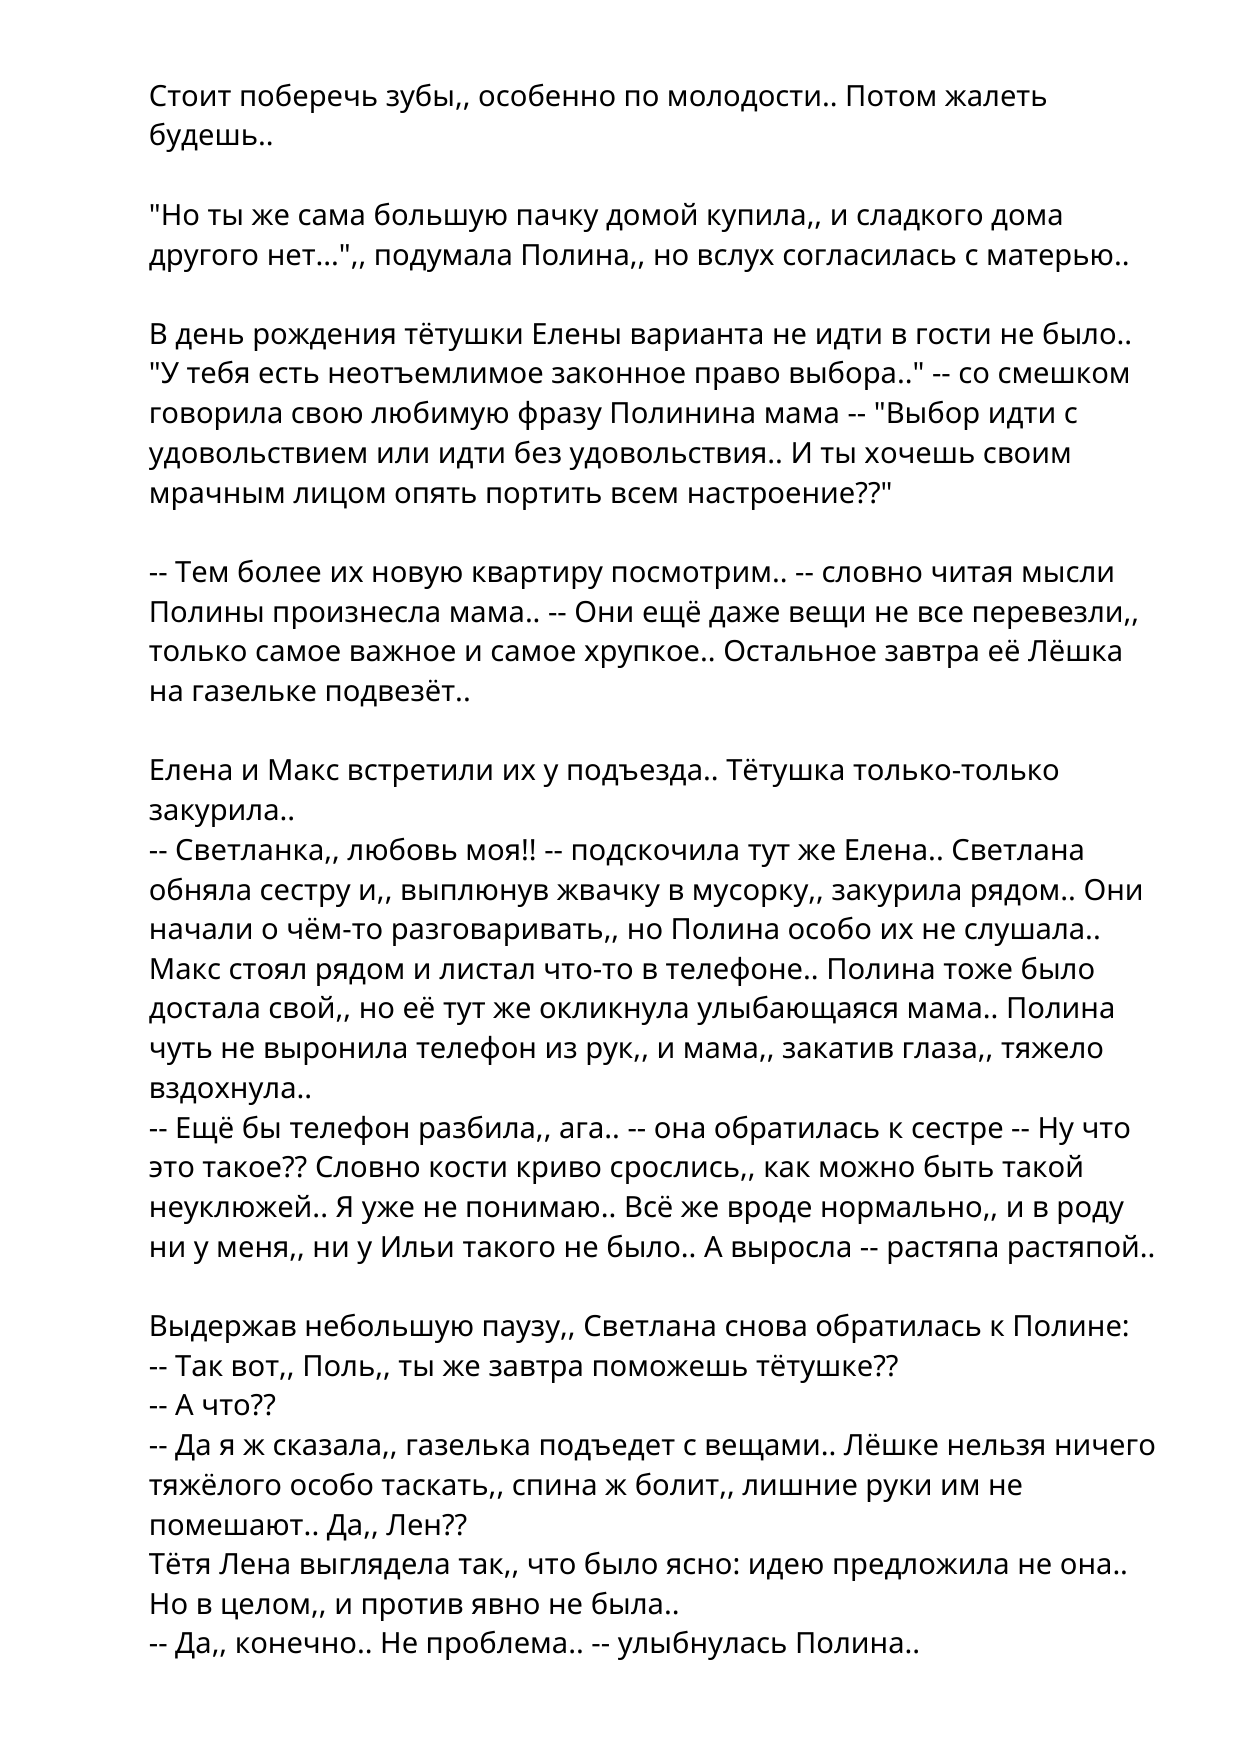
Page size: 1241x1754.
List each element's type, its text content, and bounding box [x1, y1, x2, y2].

text -- Светланка,, любовь моя!! -- подскочила тут же Елена.. Светлана обняла сестру и,, выплюнув жвачку в мусорку,, закурила рядом.. Они начали о чём-то разговаривать,, но Полина особо их не слушала.. Макс стоял рядом и листал что-то в телефоне.. Полина тоже было достала свой,, но её тут же окликнула улыбающаяся мама.. Полина чуть не выронила телефон из рук,, и мама,, закатив глаза,, тяжело вздохнула.. [149, 829, 1165, 1107]
text -- Тем более их новую квартиру посмотрим.. -- словно читая мысли Полины произнесла мама.. -- Они ещё даже вещи не все перевезли,, только самое важное и самое хрупкое.. Остальное завтра её Лёшка на газельке подвезёт.. [149, 551, 1165, 710]
text -- Ещё бы телефон разбила,, ага.. -- она обратилась к сестре -- Ну что это такое?? Словно кости криво срослись,, как можно быть такой неуклюжей.. Я уже не понимаю.. Всё же вроде нормально,, и в роду ни у меня,, ни у Ильи такого не было.. А выросла -- растяпа растяпой.. [149, 1107, 1165, 1266]
text В день рождения тётушки Елены варианта не идти в гости не было.. "У тебя есть неотъемлимое законное право выбора.." -- со смешком говорила свою любимую фразу Полинина мама -- "Выбор идти с удовольствием или идти без удовольствия.. И ты хочешь своим мрачным лицом опять портить всем настроение??" [149, 313, 1165, 512]
text Тётя Лена выглядела так,, что было ясно: идею предложила не она.. Но в целом,, и против явно не была.. [149, 1543, 1165, 1623]
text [149, 75, 1165, 154]
text -- Да,, конечно.. Не проблема.. -- улыбнулась Полина.. [149, 1623, 1165, 1662]
text Выдержав небольшую паузу,, Светлана снова обратилась к Полине: [149, 1305, 1165, 1345]
text -- Так вот,, Поль,, ты же завтра поможешь тётушке?? [149, 1345, 1165, 1385]
text -- Да я ж сказала,, газелька подъедет с вещами.. Лёшке нельзя ничего тяжёлого особо таскать,, спина ж болит,, лишние руки им не помешают.. Да,, Лен?? [149, 1424, 1165, 1543]
text "Но ты же сама большую пачку домой купила,, и сладкого дома другого нет...",, подумала Полина,, но вслух согласилась с матерью.. [149, 194, 1165, 273]
text -- А что?? [149, 1385, 1165, 1424]
text Елена и Макс встретили их у подъезда.. Тётушка только-только закурила.. [149, 750, 1165, 829]
